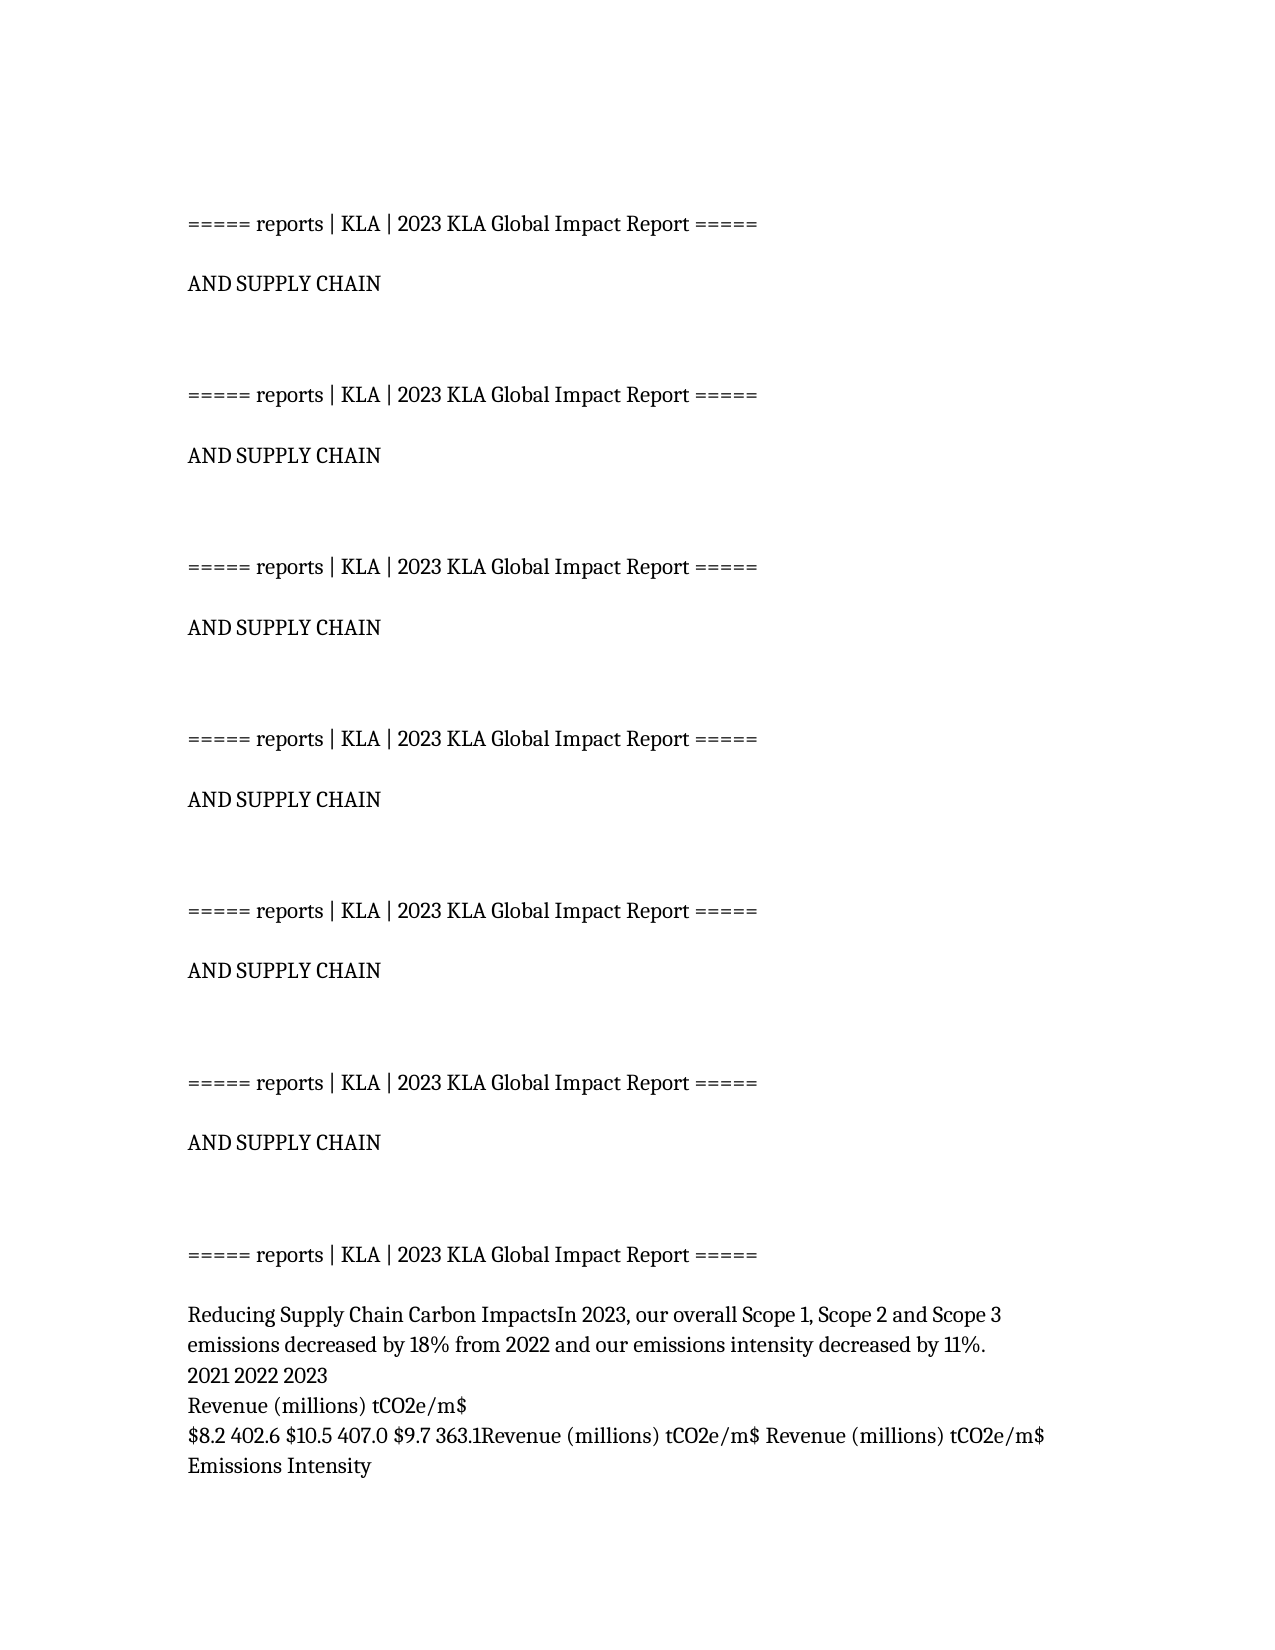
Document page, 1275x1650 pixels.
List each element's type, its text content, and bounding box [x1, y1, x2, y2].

text ===== reports | KLA | 2023 KLA Global Impact Report ===== AND SUPPLY CHAIN [187, 837, 1087, 985]
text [187, 1181, 1087, 1479]
text ===== reports | KLA | 2023 KLA Global Impact Report ===== AND SUPPLY CHAIN [187, 494, 1087, 641]
text ===== reports | KLA | 2023 KLA Global Impact Report ===== AND SUPPLY CHAIN [187, 150, 1087, 297]
text ===== reports | KLA | 2023 KLA Global Impact Report ===== AND SUPPLY CHAIN [187, 1009, 1087, 1157]
text ===== reports | KLA | 2023 KLA Global Impact Report ===== AND SUPPLY CHAIN [187, 322, 1087, 469]
text ===== reports | KLA | 2023 KLA Global Impact Report ===== AND SUPPLY CHAIN [187, 666, 1087, 813]
